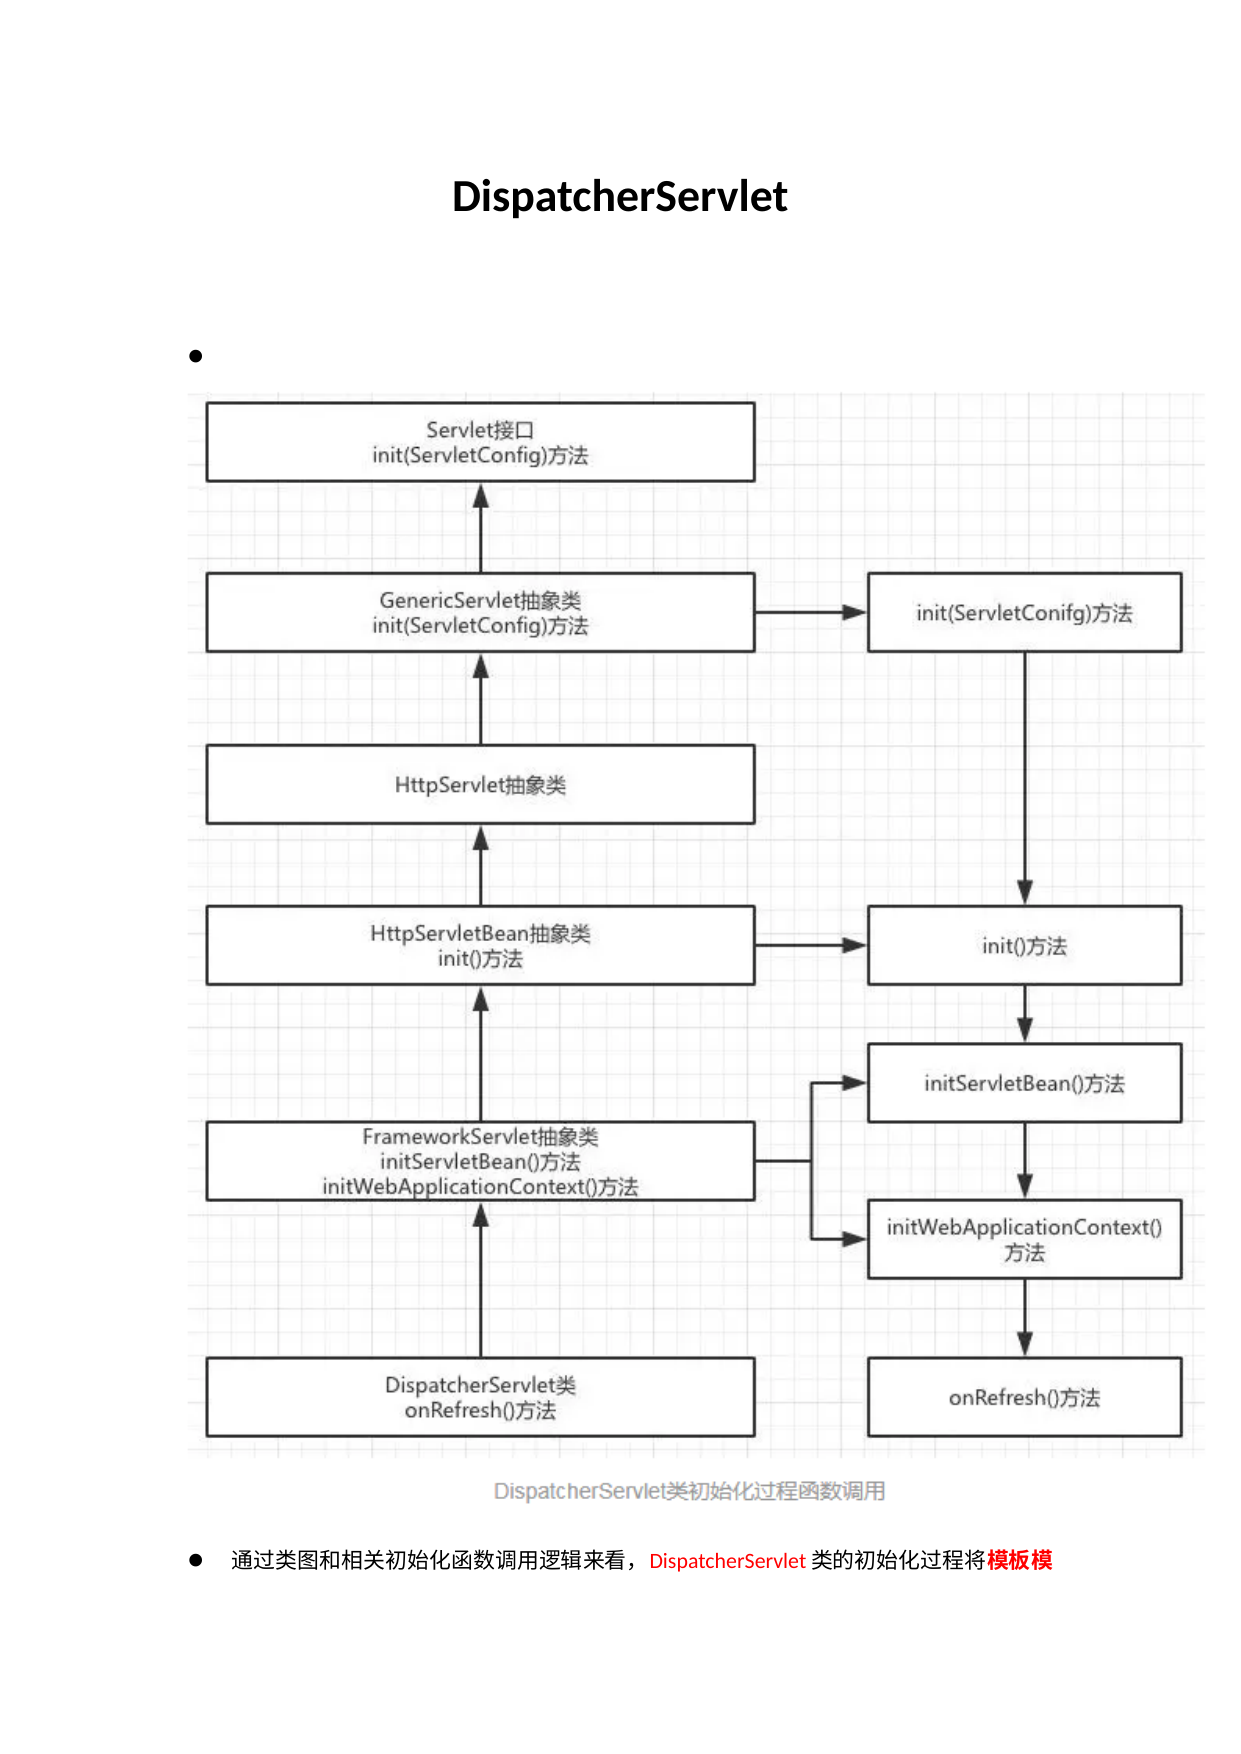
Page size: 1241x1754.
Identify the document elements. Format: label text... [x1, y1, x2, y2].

picture [187, 372, 1227, 1524]
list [187, 1543, 1053, 1575]
subtitle DispatcherServlet [187, 162, 1053, 227]
